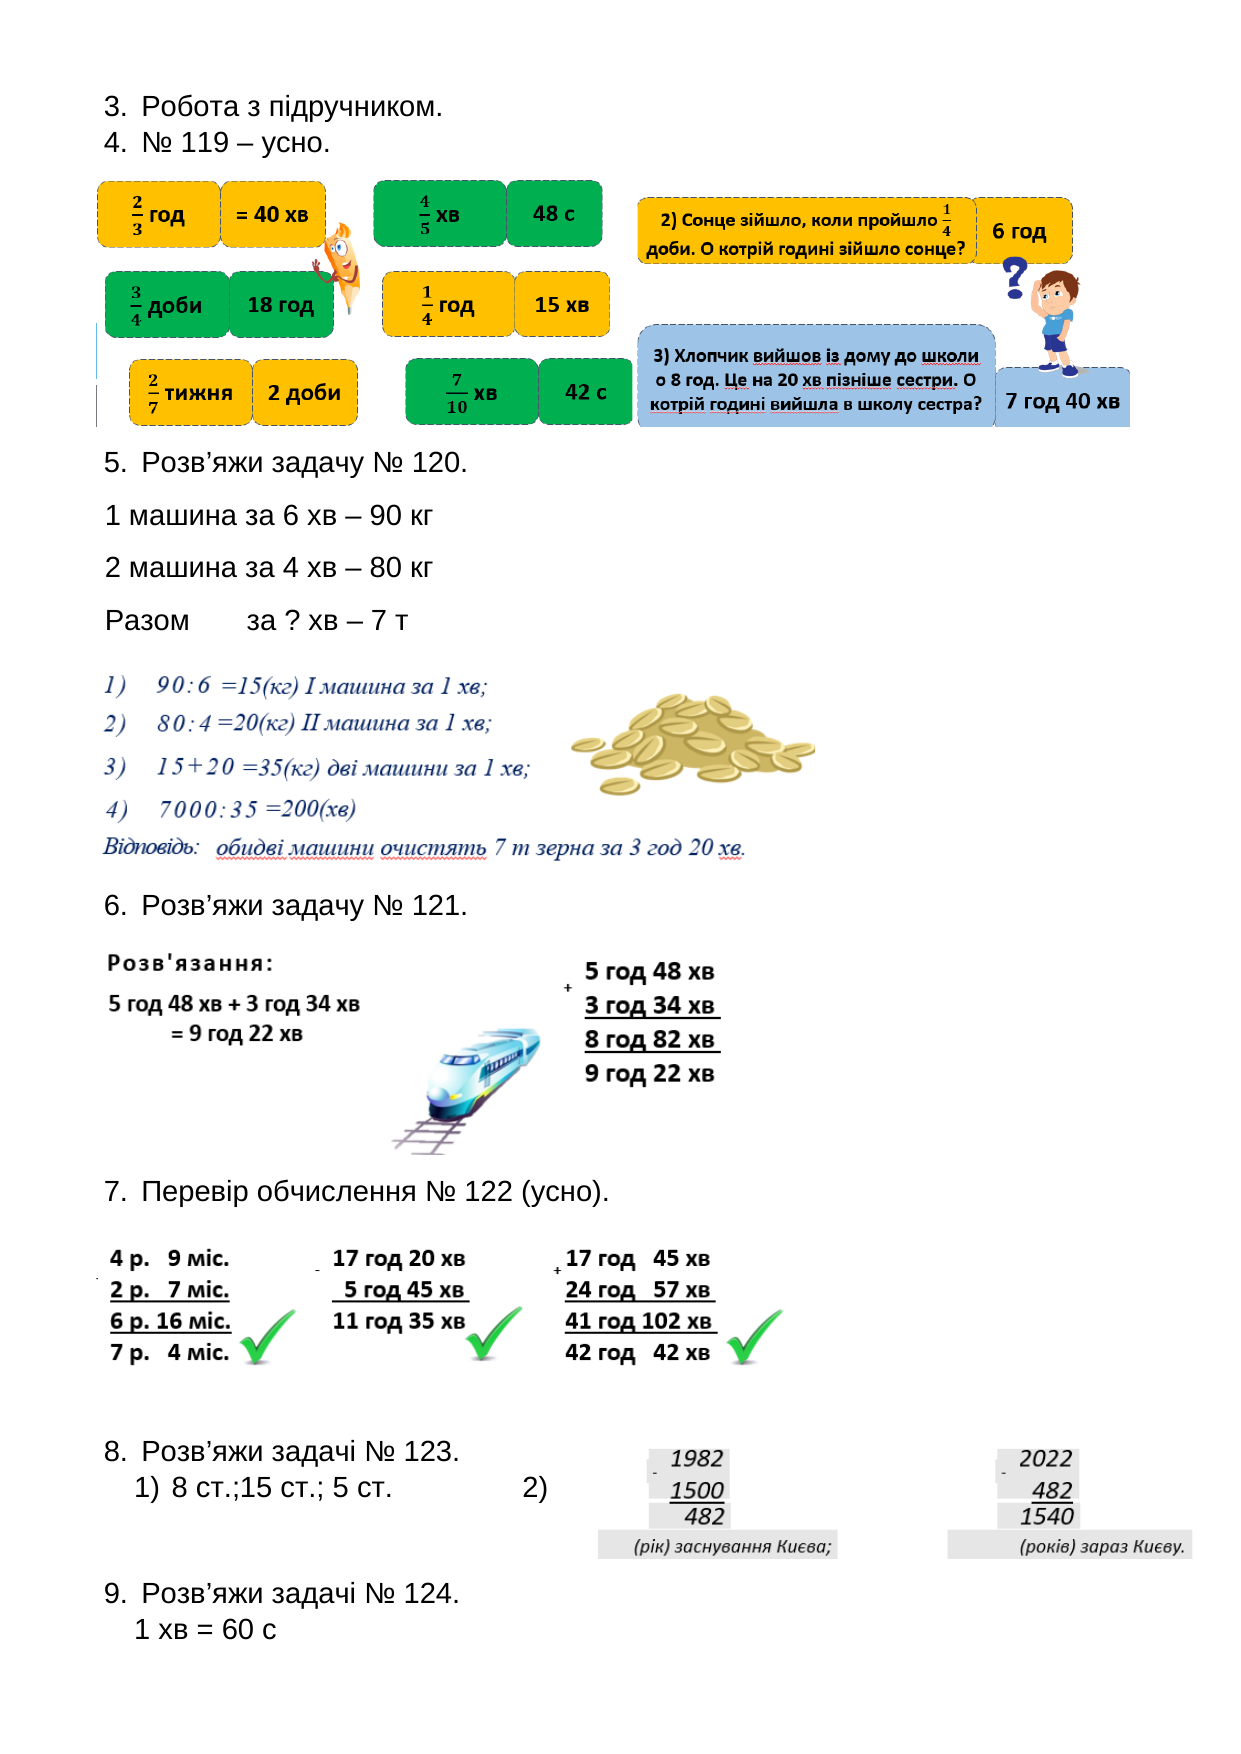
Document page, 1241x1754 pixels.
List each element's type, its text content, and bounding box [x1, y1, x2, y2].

picture [96, 940, 732, 1155]
picture [96, 1226, 788, 1369]
list Перевір обчислення № 122 (усно). [103, 1174, 1152, 1207]
list № 119 – усно. [103, 125, 1152, 158]
text 1 машина за 6 хв – 90 кг [96, 498, 1152, 531]
picture [96, 656, 816, 869]
picture [596, 1445, 1216, 1559]
text Разом за ? хв – 7 т [96, 603, 1152, 637]
picture [637, 196, 1130, 427]
list 8 ст.;15 ст.; 5 ст. 2) [134, 1471, 596, 1504]
list Розв’яжи задачу № 120. [103, 445, 1152, 478]
picture [96, 177, 633, 427]
list Розв’яжи задачу № 121. [103, 888, 1152, 921]
list Розв’яжи задачі № 124. [103, 1576, 1152, 1610]
list Розв’яжи задачі № 123. [103, 1434, 1152, 1468]
list 1 хв = 60 с [134, 1612, 1152, 1646]
list Робота з підручником. [103, 89, 1152, 122]
text 2 машина за 4 хв – 80 кг [96, 551, 1152, 584]
